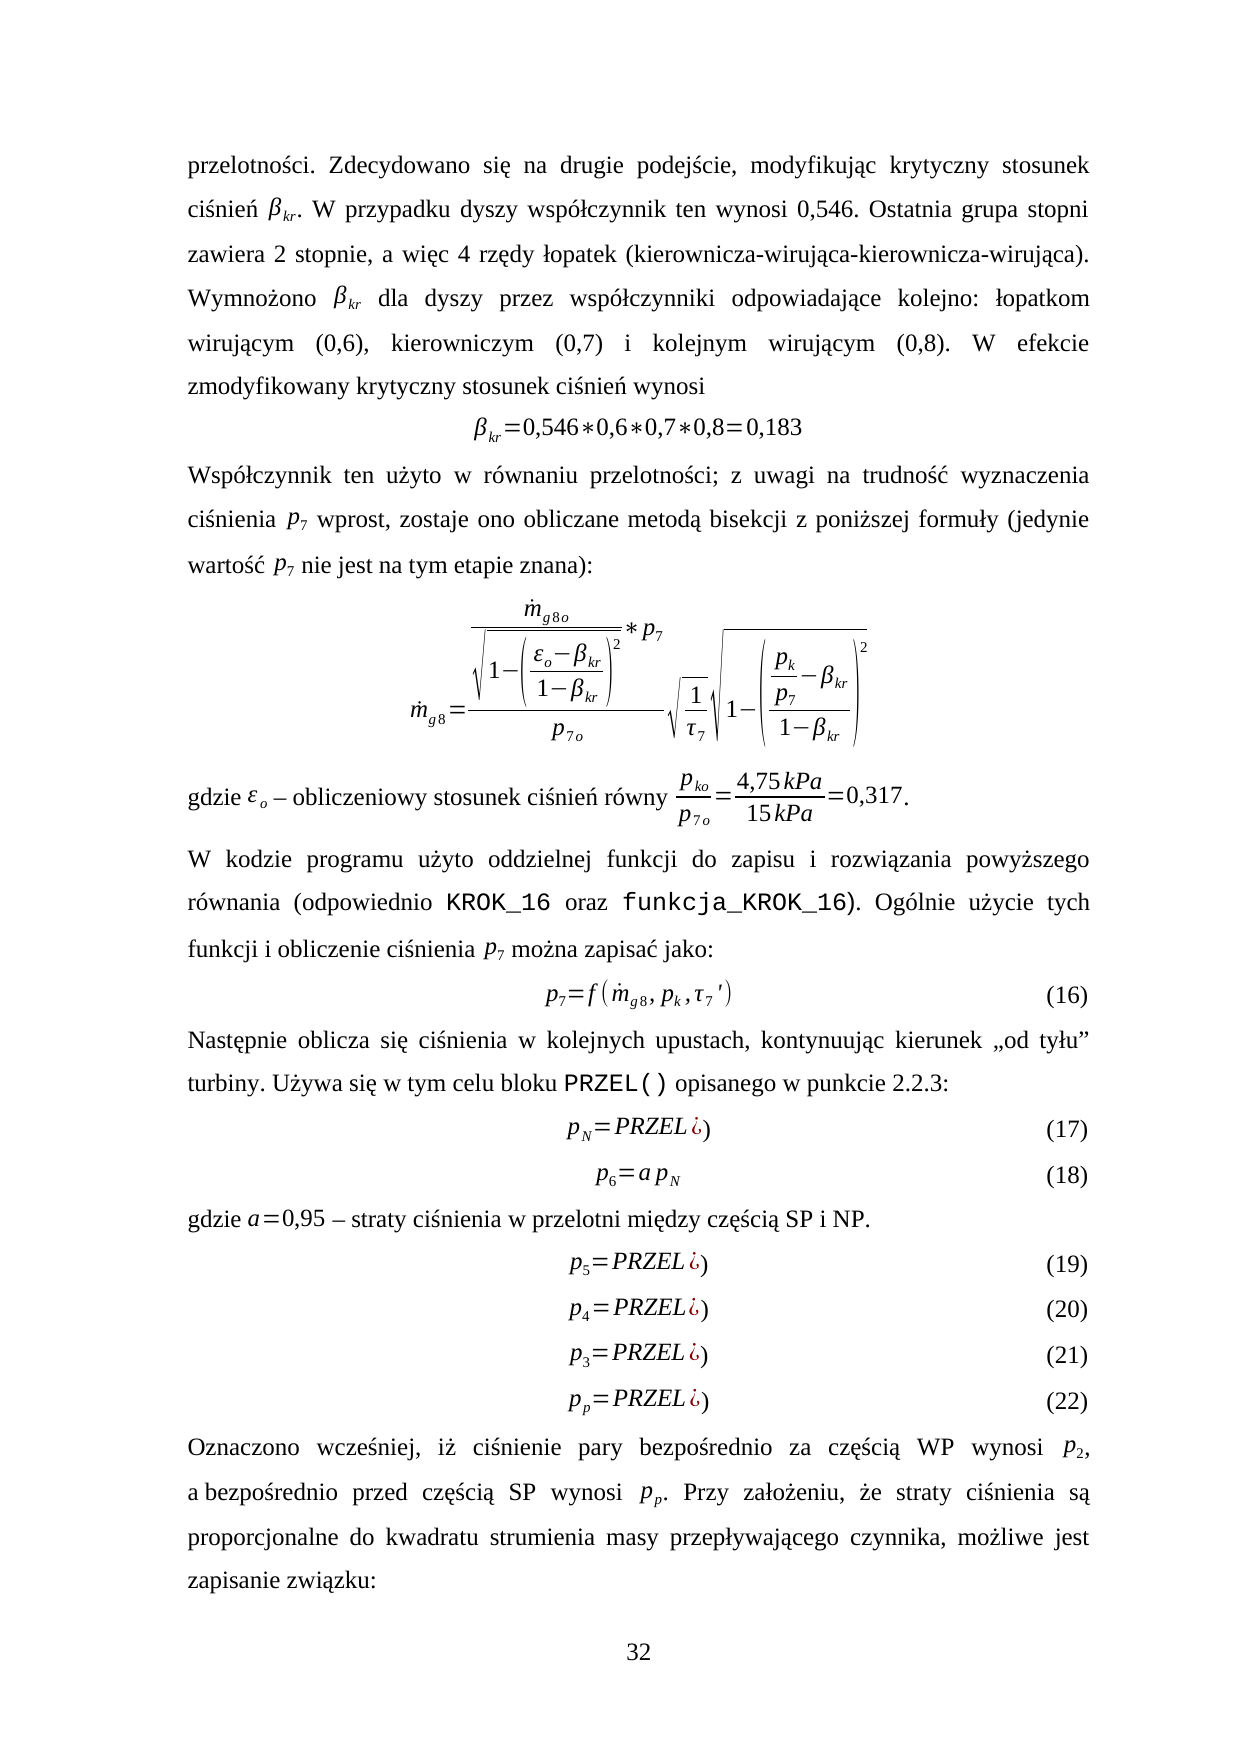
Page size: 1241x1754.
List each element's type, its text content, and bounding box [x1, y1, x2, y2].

text Następnie oblicza się ciśnienia w kolejnych upustach, kontynuując kierunek „od tyłu” turbiny. Używa się w tym celu bloku PRZEL() opisanego w punkcie 2.2.3: ) (17) [187, 1025, 1090, 1144]
text (18) [187, 1159, 1090, 1190]
text Oznaczono wcześniej, iż ciśnienie pary bezpośrednio za częścią WP wynosi , a bezpośrednio przed częścią SP wynosi . Przy założeniu, że straty ciśnienia są proporcjonalne do kwadratu strumienia masy przepływającego czynnika, możliwe jest zapisanie związku: [187, 1431, 1090, 1594]
text Współczynnik ten użyto w równaniu przelotności; z uwagi na trudność wyznaczenia ciśnienia wprost, zostaje ono obliczane metodą bisekcji z poniższej formuły (jedynie wartość nie jest na tym etapie znana): [187, 460, 1090, 580]
text ) (19) [187, 1248, 1090, 1279]
text gdzie – obliczeniowy stosunek ciśnień równy . [187, 763, 1090, 830]
text (16) [187, 978, 1090, 1010]
text ) (20) [187, 1293, 1090, 1325]
text ) (21) [187, 1339, 1090, 1370]
text W kodzie programu użyto oddzielnej funkcji do zapisu i rozwiązania powyższego równania (odpowiednio KROK_16 oraz funkcja_KROK_16). Ogólnie użycie tych funkcji i obliczenie ciśnienia można zapisać jako: [187, 844, 1090, 964]
text ) (22) [187, 1385, 1090, 1416]
text gdzie – straty ciśnienia w przelotni między częścią SP i NP. [187, 1204, 1090, 1233]
